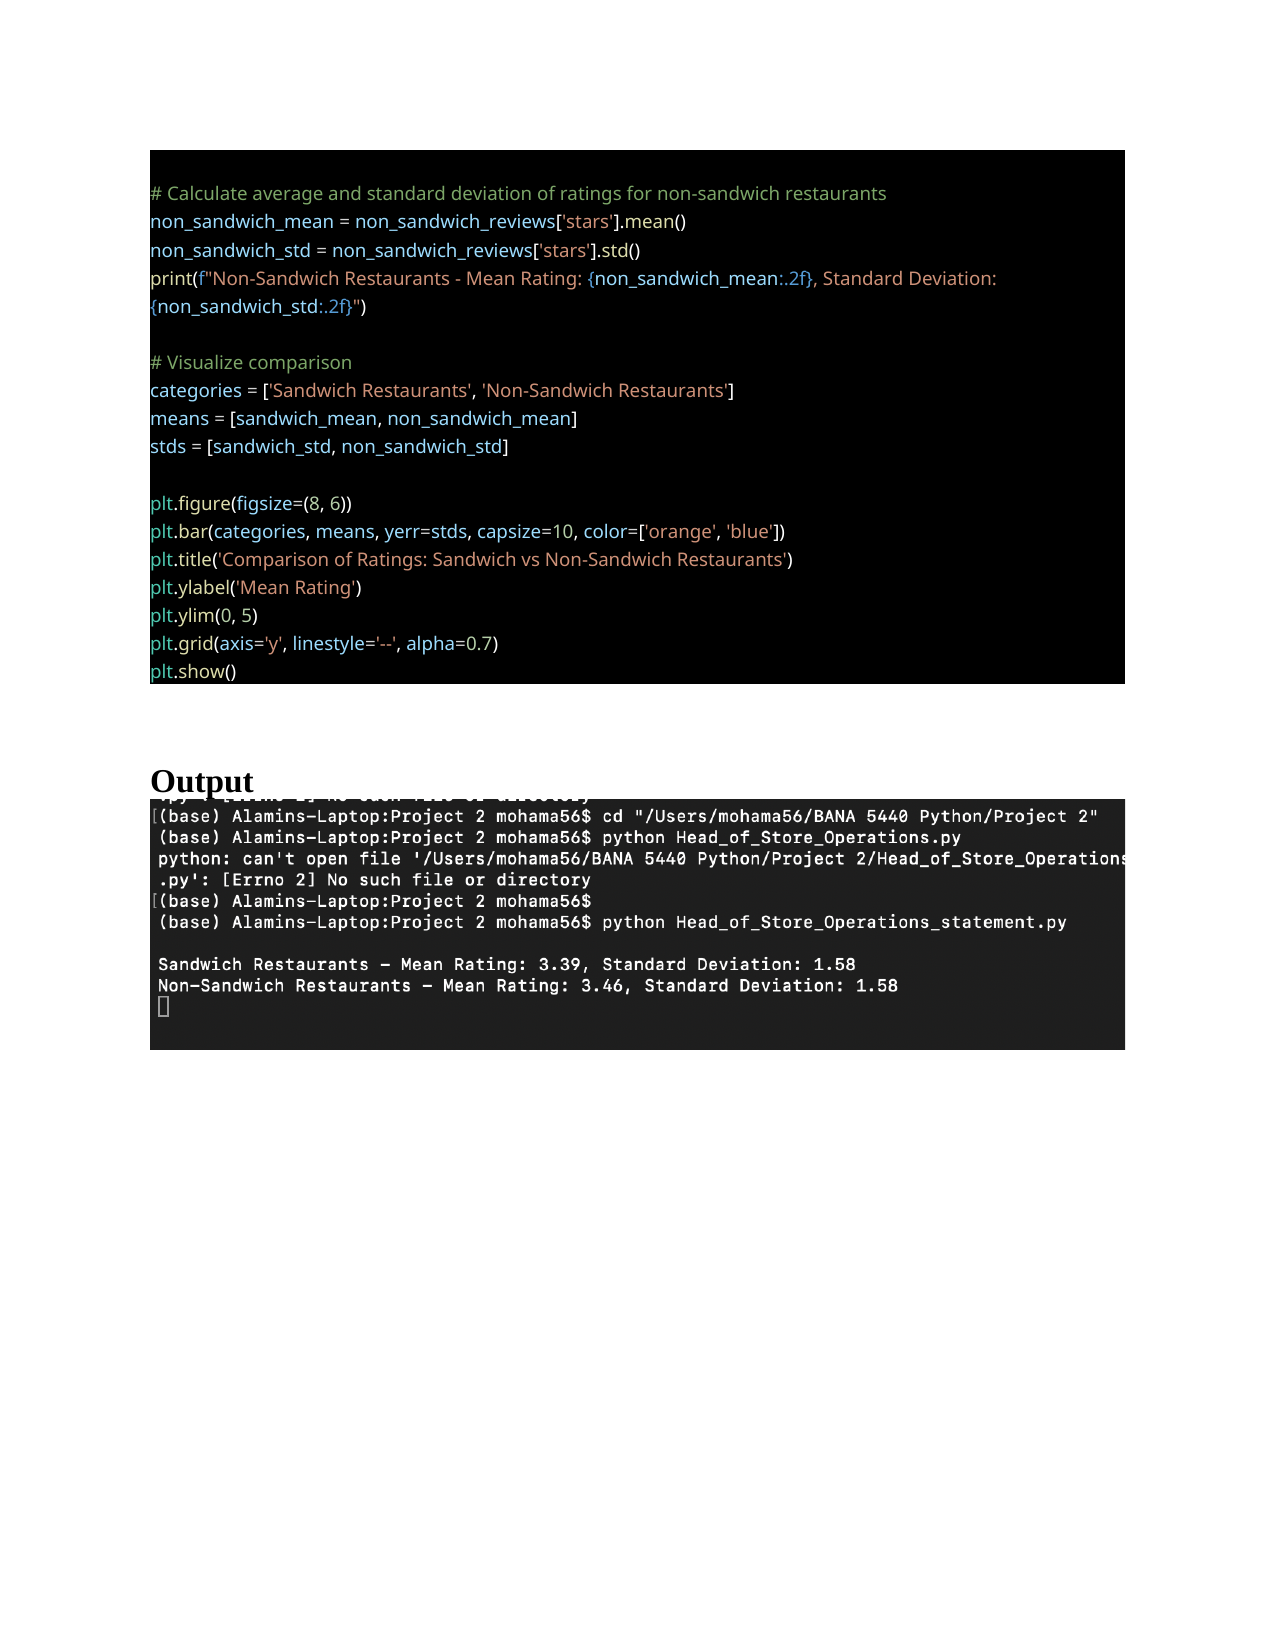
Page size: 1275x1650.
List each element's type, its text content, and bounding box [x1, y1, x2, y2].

text plt.grid(axis='y', linestyle='--', alpha=0.7) [150, 628, 1125, 656]
text Output [150, 761, 1125, 799]
text plt.bar(categories, means, yerr=stds, capsize=10, color=['orange', 'blue']) [150, 516, 1125, 544]
text plt.show() [150, 656, 1125, 684]
text # Calculate average and standard deviation of ratings for non-sandwich restaurants [150, 178, 1125, 206]
text means = [sandwich_mean, non_sandwich_mean] [150, 403, 1125, 431]
text plt.ylim(0, 5) [150, 600, 1125, 628]
text plt.figure(figsize=(8, 6)) [150, 487, 1125, 516]
text plt.ylabel('Mean Rating') [150, 572, 1125, 600]
text plt.title('Comparison of Ratings: Sandwich vs Non-Sandwich Restaurants') [150, 544, 1125, 572]
text categories = ['Sandwich Restaurants', 'Non-Sandwich Restaurants'] [150, 375, 1125, 403]
text non_sandwich_mean = non_sandwich_reviews['stars'].mean() [150, 206, 1125, 234]
text stds = [sandwich_std, non_sandwich_std] [150, 431, 1125, 459]
text print(f"Non-Sandwich Restaurants - Mean Rating: {non_sandwich_mean:.2f}, Standard Deviation: {non_sandwich_std:.2f}") [150, 262, 1125, 319]
text # Visualize comparison [150, 347, 1125, 375]
text non_sandwich_std = non_sandwich_reviews['stars'].std() [150, 234, 1125, 262]
picture [150, 799, 1125, 1050]
